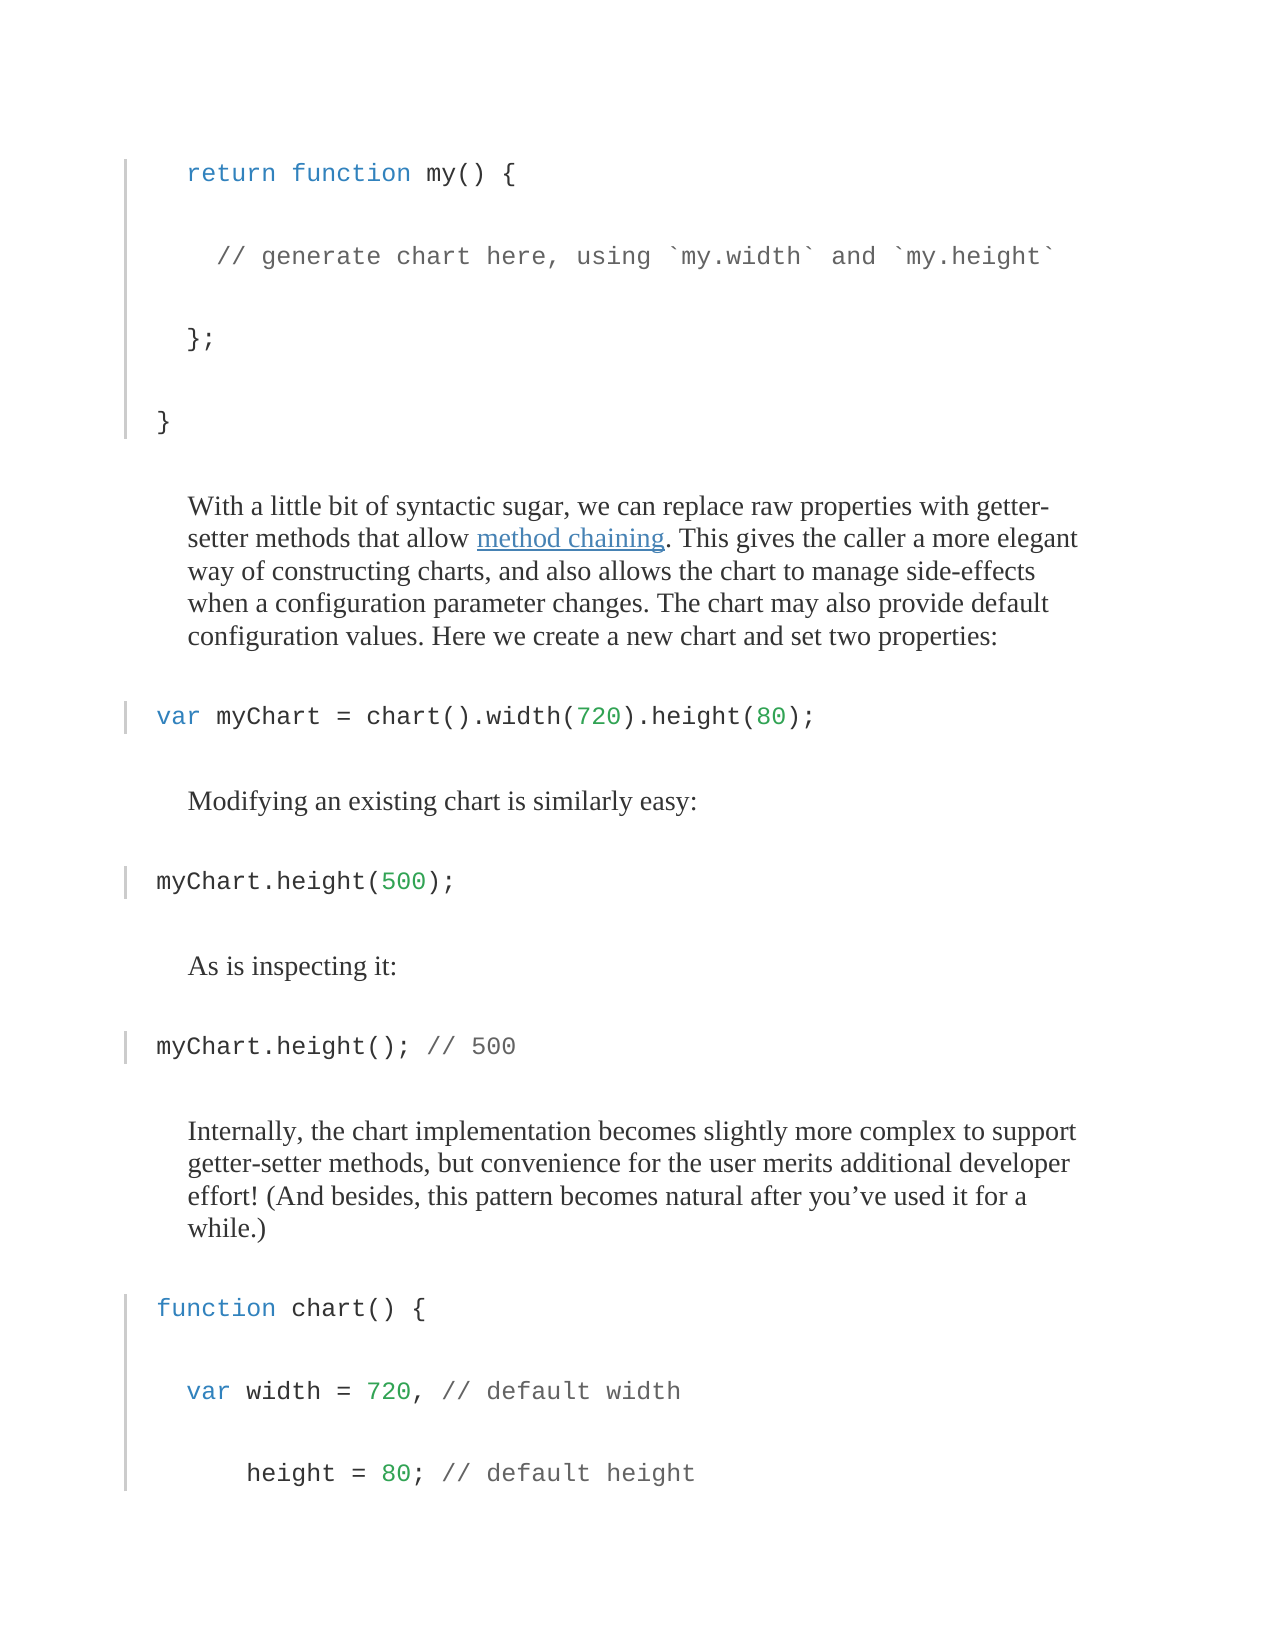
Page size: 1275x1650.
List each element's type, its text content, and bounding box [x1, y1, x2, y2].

text } [127, 406, 1087, 439]
text With a little bit of syntactic sugar, we can replace raw properties with getter-setter methods that allow method chaining. This gives the caller a more elegant way of constructing charts, and also allows the chart to manage side-effects when a configuration parameter changes. The chart may also provide default configuration values. Here we create a new chart and set two properties: [187, 489, 1087, 651]
text function chart() { [127, 1294, 1087, 1326]
text return function my() { [127, 159, 1087, 191]
text Internally, the chart implementation becomes slightly more complex to support getter-setter methods, but convenience for the user merits additional developer effort! (And besides, this pattern becomes natural after you’ve used it for a while.) [187, 1114, 1087, 1244]
text height = 80; // default height [127, 1459, 1087, 1491]
text var myChart = chart().width(720).height(80); [127, 701, 1087, 734]
text var width = 720, // default width [127, 1376, 1087, 1409]
text myChart.height(); // 500 [127, 1031, 1087, 1064]
text Modifying an existing chart is similarly easy: [187, 784, 1087, 816]
text myChart.height(500); [127, 866, 1087, 899]
text As is inspecting it: [187, 949, 1087, 981]
text // generate chart here, using `my.width` and `my.height` [127, 241, 1087, 274]
text }; [127, 324, 1087, 356]
